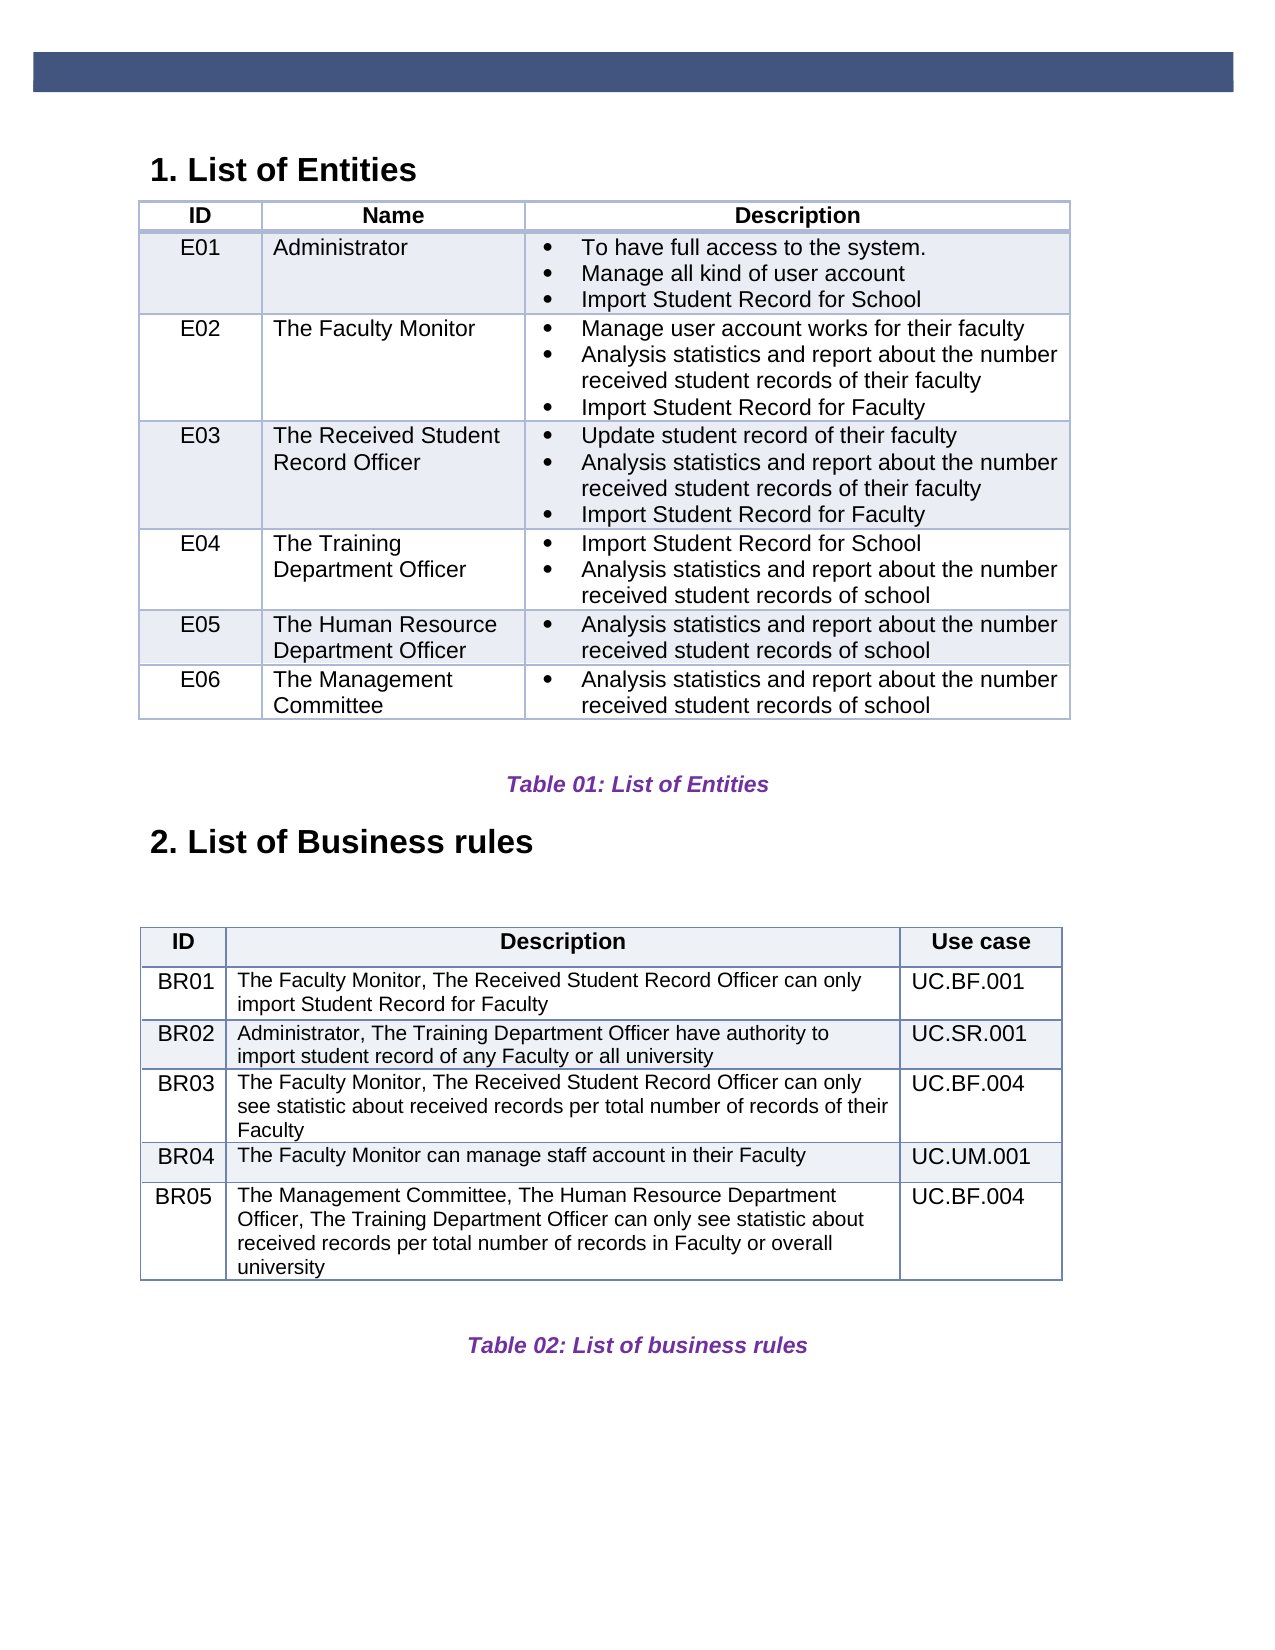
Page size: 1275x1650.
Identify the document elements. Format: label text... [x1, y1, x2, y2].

table_cell BR05 [141, 1183, 225, 1279]
table_header Use case [901, 928, 1061, 966]
table_cell Administrator [263, 234, 524, 313]
table_cell Analysis statistics and report about the number received student records of school [526, 666, 1069, 718]
text Table 01: List of Entities [150, 771, 1125, 798]
table_cell UC.SR.001 [901, 1021, 1061, 1068]
table_cell Update student record of their faculty Analysis statistics and report about the number received student records of their faculty Import Student Record for Faculty [526, 422, 1069, 528]
table_cell The Received Student Record Officer [263, 422, 524, 528]
table_cell The Human Resource Department Officer [263, 611, 524, 663]
table_cell E04 [140, 530, 261, 609]
table_cell UC.BF.004 [901, 1183, 1061, 1279]
table_cell E01 [140, 234, 261, 313]
table_cell Import Student Record for School Analysis statistics and report about the number received student records of school [526, 530, 1069, 609]
table_cell E05 [140, 611, 261, 663]
table_cell UC.BF.004 [901, 1070, 1061, 1142]
table_cell BR01 [141, 967, 225, 1019]
table_header Description [227, 928, 899, 966]
table_cell E06 [140, 666, 261, 718]
table_cell The Management Committee [263, 666, 524, 718]
table_cell BR02 [141, 1020, 225, 1068]
table_cell The Faculty Monitor, The Received Student Record Officer can only see statistic about received records per total number of records of their Faculty [227, 1070, 899, 1142]
table_cell The Faculty Monitor, The Received Student Record Officer can only import Student Record for Faculty [227, 968, 899, 1019]
text Table 02: List of business rules [150, 1332, 1125, 1358]
table_header ID [140, 203, 261, 229]
table_cell The Management Committee, The Human Resource Department Officer, The Training Department Officer can only see statistic about received records per total number of records in Faculty or overall university [227, 1183, 899, 1279]
table_cell Manage user account works for their faculty Analysis statistics and report about the number received student records of their faculty Import Student Record for Faculty [526, 315, 1069, 420]
table_cell Administrator, The Training Department Officer have authority to import student record of any Faculty or all university [227, 1021, 899, 1068]
table_cell E02 [140, 315, 261, 420]
table_cell UC.UM.001 [901, 1143, 1061, 1182]
table_cell E03 [140, 422, 261, 528]
table_cell Analysis statistics and report about the number received student records of school [526, 611, 1069, 663]
table_cell UC.BF.001 [901, 968, 1061, 1019]
list List of Entities [150, 150, 1125, 188]
table_header ID [141, 928, 225, 966]
table_cell The Training Department Officer [263, 530, 524, 609]
table_header Description [526, 203, 1069, 229]
table_cell The Faculty Monitor [263, 315, 524, 420]
table_cell BR03 [141, 1069, 225, 1142]
table_cell BR04 [141, 1143, 225, 1182]
list List of Business rules [150, 822, 1125, 861]
table_header Name [263, 203, 524, 229]
table_cell The Faculty Monitor can manage staff account in their Faculty [227, 1143, 899, 1182]
table_cell To have full access to the system. Manage all kind of user account Import Student Record for School [526, 234, 1069, 313]
